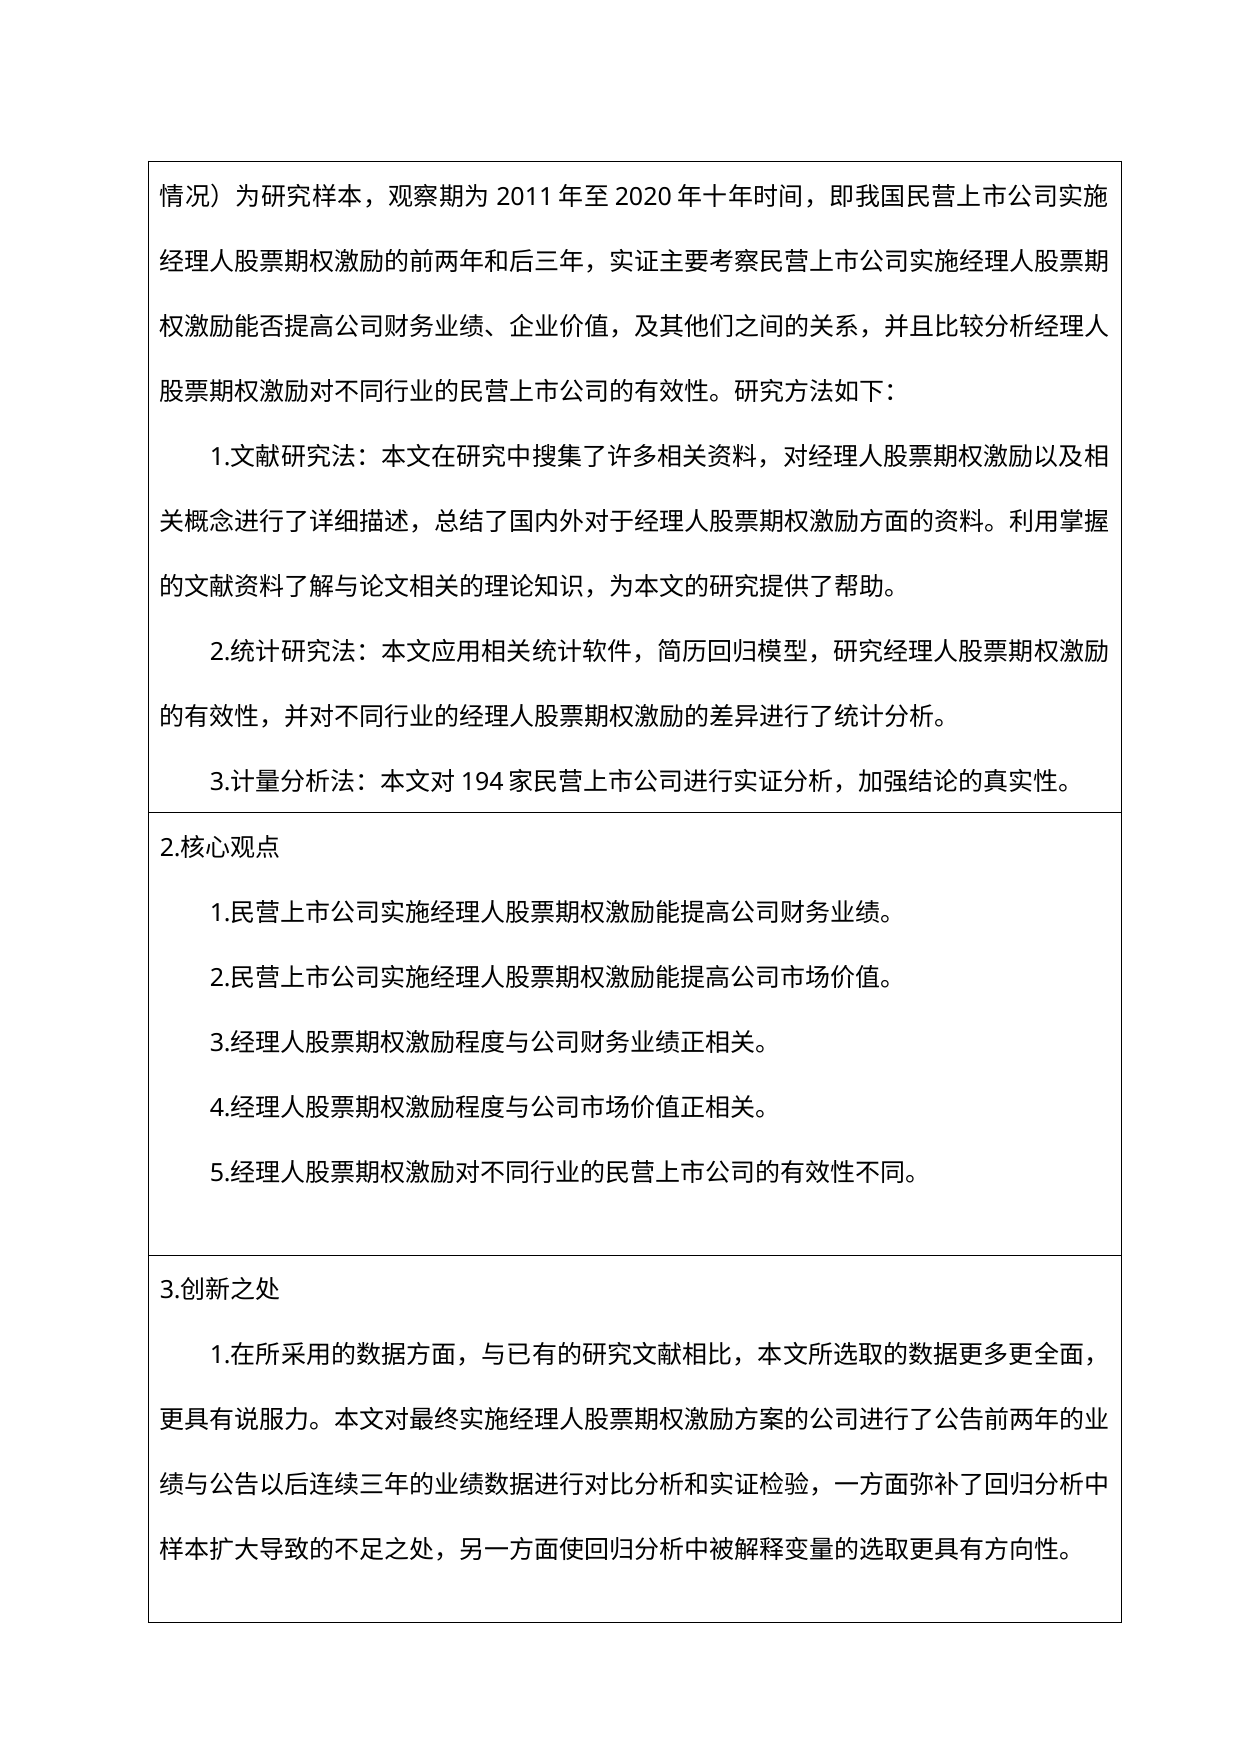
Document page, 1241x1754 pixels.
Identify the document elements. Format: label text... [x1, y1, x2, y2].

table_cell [149, 1256, 1121, 1622]
table_cell 2.核心观点 1.民营上市公司实施经理人股票期权激励能提高公司财务业绩。 2.民营上市公司实施经理人股票期权激励能提高公司市场价值。 3.经理人股票期权激励程度与公司财务业绩正相关。 4.经理人股票期权激励程度与公司市场价值正相关。 5.经理人股票期权激励对不同行业的民营上市公司的有效性不同。 [149, 813, 1121, 1254]
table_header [149, 162, 1121, 812]
